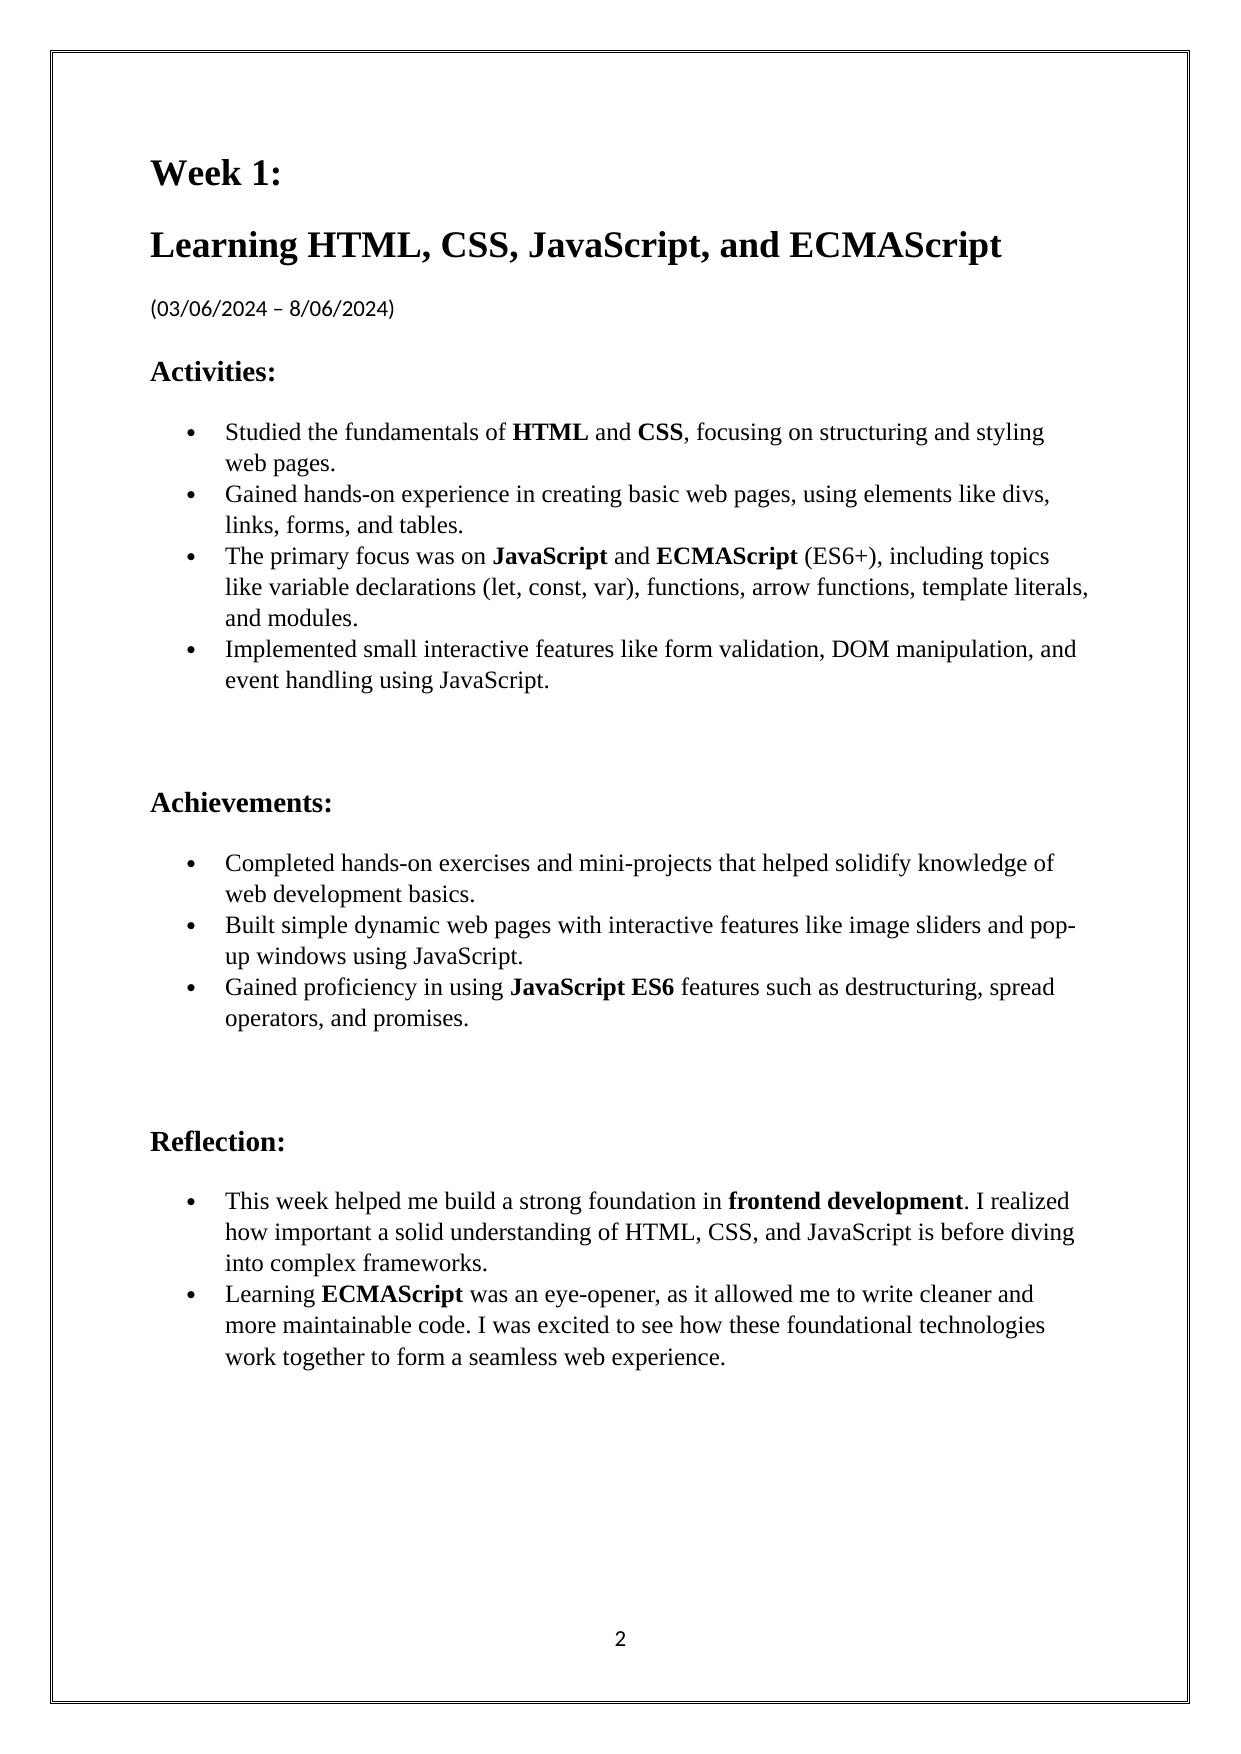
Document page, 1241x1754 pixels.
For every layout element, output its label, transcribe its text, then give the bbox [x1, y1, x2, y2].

list Gained proficiency in using JavaScript ES6 features such as destructuring, spread operators, and promises. [187, 972, 1090, 1032]
subtitle Reflection: [150, 1124, 1090, 1157]
list The primary focus was on JavaScript and ECMAScript (ES6+), including topics like variable declarations (let, const, var), functions, arrow functions, template literals, and modules. [187, 541, 1090, 632]
text (03/06/2024 – 8/06/2024) [150, 294, 1090, 323]
list Gained hands-on experience in creating basic web pages, using elements like divs, links, forms, and tables. [187, 479, 1090, 538]
subtitle Learning HTML, CSS, JavaScript, and ECMAScript [150, 222, 1090, 265]
list This week helped me build a strong foundation in frontend development. I realized how important a solid understanding of HTML, CSS, and JavaScript is before diving into complex frameworks. [187, 1186, 1090, 1277]
list Implemented small interactive features like form validation, DOM manipulation, and event handling using JavaScript. [187, 634, 1090, 694]
list Studied the fundamentals of HTML and CSS, focusing on structuring and styling web pages. [187, 417, 1090, 476]
subtitle Week 1: [150, 150, 1090, 193]
list Built simple dynamic web pages with interactive features like image sliders and pop-up windows using JavaScript. [187, 910, 1090, 970]
subtitle Achievements: [150, 785, 1090, 819]
subtitle Activities: [150, 354, 1090, 387]
list Completed hands-on exercises and mini-projects that helped solidify knowledge of web development basics. [187, 848, 1090, 908]
list Learning ECMAScript was an eye-opener, as it allowed me to write cleaner and more maintainable code. I was excited to see how these foundational technologies work together to form a seamless web experience. [187, 1279, 1090, 1370]
